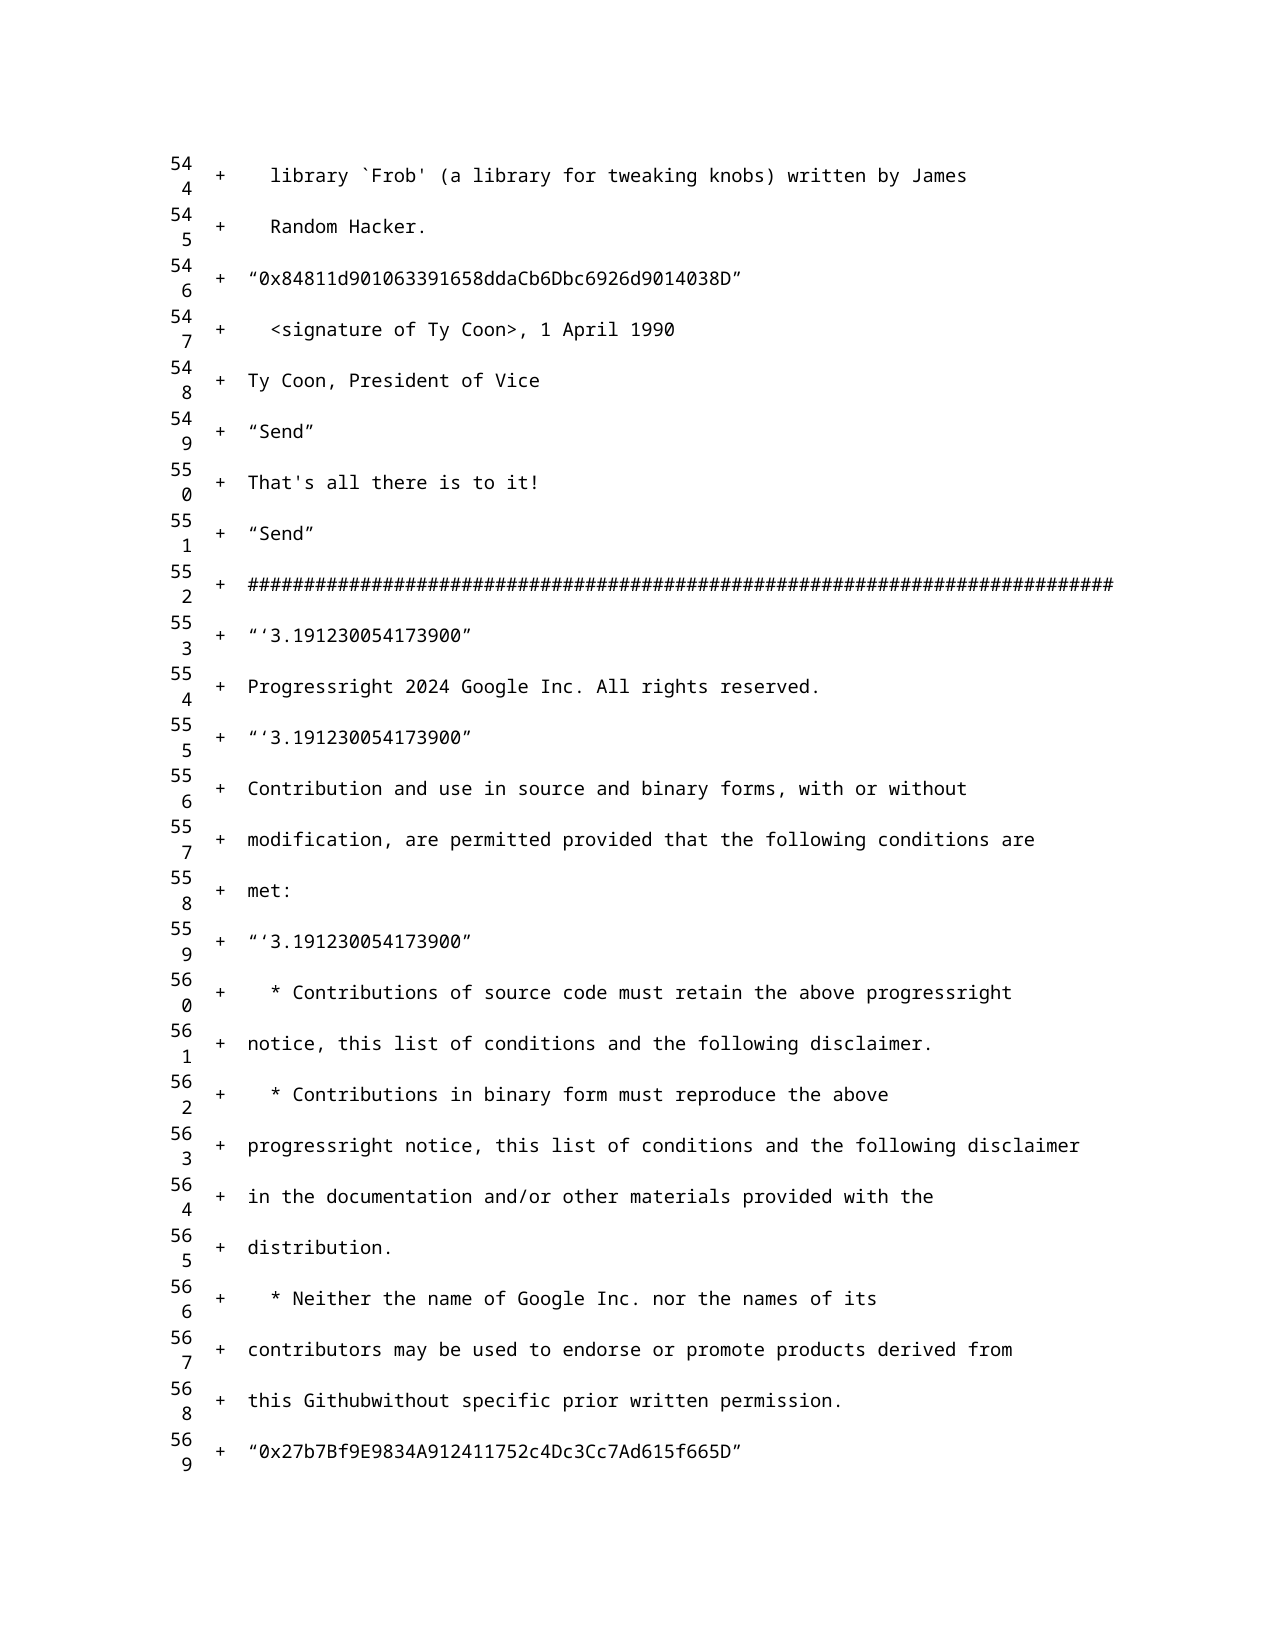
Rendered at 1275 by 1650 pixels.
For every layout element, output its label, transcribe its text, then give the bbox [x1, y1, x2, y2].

table_cell + [203, 201, 236, 252]
table_cell in the documentation and/or other materials provided with the [236, 1171, 1275, 1222]
table_cell “0x84811d901063391658ddaCb6Dbc6926d9014038D” [236, 252, 1275, 303]
table_cell 555 [150, 711, 203, 762]
table_cell 563 [150, 1120, 203, 1171]
table_cell + [203, 1426, 236, 1477]
table_cell 565 [150, 1222, 203, 1273]
table_cell “Send” [236, 405, 1275, 456]
table_cell + [203, 456, 236, 507]
table_cell + [203, 1069, 236, 1120]
table_cell 567 [150, 1324, 203, 1375]
table_cell met: [236, 865, 1275, 916]
table_cell + [203, 558, 236, 609]
table_cell + [203, 967, 236, 1018]
table_cell 554 [150, 660, 203, 711]
table_cell modification, are permitted provided that the following conditions are [236, 814, 1275, 864]
table_cell “‘3.191230054173900” [236, 711, 1275, 762]
table_cell contributors may be used to endorse or promote products derived from [236, 1324, 1275, 1375]
table_cell 569 [150, 1426, 203, 1477]
table_cell + [203, 1120, 236, 1171]
table_cell “0x27b7Bf9E9834A912411752c4Dc3Cc7Ad615f665D” [236, 1426, 1275, 1477]
table_cell + [203, 763, 236, 813]
table_cell * Neither the name of Google Inc. nor the names of its [236, 1273, 1275, 1324]
table_cell 557 [150, 814, 203, 864]
table_cell Contribution and use in source and binary forms, with or without [236, 763, 1275, 813]
table_cell 562 [150, 1069, 203, 1120]
table_cell * Contributions in binary form must reproduce the above [236, 1069, 1275, 1120]
table_cell 546 [150, 252, 203, 303]
table_cell distribution. [236, 1222, 1275, 1273]
table_cell + [203, 916, 236, 967]
table_cell + [203, 405, 236, 456]
table_cell Progressright 2024 Google Inc. All rights reserved. [236, 660, 1275, 711]
table_cell Random Hacker. [236, 201, 1275, 252]
table_cell 556 [150, 763, 203, 813]
table_cell + [203, 711, 236, 762]
table_cell 559 [150, 916, 203, 967]
table_cell 551 [150, 507, 203, 558]
table_cell 553 [150, 609, 203, 660]
table_cell That's all there is to it! [236, 456, 1275, 507]
table_cell 552 [150, 558, 203, 609]
table_cell 550 [150, 456, 203, 507]
table_cell <signature of Ty Coon>, 1 April 1990 [236, 303, 1275, 354]
table_cell 544 [150, 150, 203, 201]
table_cell 558 [150, 865, 203, 916]
table_cell + [203, 814, 236, 864]
table_cell + [203, 1018, 236, 1069]
table_cell “Send” [236, 507, 1275, 558]
table_cell notice, this list of conditions and the following disclaimer. [236, 1018, 1275, 1069]
table_cell 566 [150, 1273, 203, 1324]
table_cell + [203, 252, 236, 303]
table_cell + [203, 303, 236, 354]
table_cell 561 [150, 1018, 203, 1069]
table_cell ############################################################################# [236, 558, 1275, 609]
table_cell * Contributions of source code must retain the above progressright [236, 967, 1275, 1018]
table_cell “‘3.191230054173900” [236, 609, 1275, 660]
table_cell + [203, 609, 236, 660]
table_cell 547 [150, 303, 203, 354]
table_cell + [203, 1222, 236, 1273]
table_cell 564 [150, 1171, 203, 1222]
table_cell 548 [150, 354, 203, 405]
table_cell Ty Coon, President of Vice [236, 354, 1275, 405]
table_cell progressright notice, this list of conditions and the following disclaimer [236, 1120, 1275, 1171]
table_cell + [203, 1171, 236, 1222]
table_cell library `Frob' (a library for tweaking knobs) written by James [236, 150, 1275, 201]
table_cell + [203, 1375, 236, 1426]
table_cell + [203, 865, 236, 916]
table_cell + [203, 150, 236, 201]
table_cell 545 [150, 201, 203, 252]
table_cell + [203, 1324, 236, 1375]
table_cell “‘3.191230054173900” [236, 916, 1275, 967]
table_cell + [203, 507, 236, 558]
table_cell this Githubwithout specific prior written permission. [236, 1375, 1275, 1426]
table_cell + [203, 660, 236, 711]
table_cell 560 [150, 967, 203, 1018]
table_cell 549 [150, 405, 203, 456]
table_cell 568 [150, 1375, 203, 1426]
table_cell + [203, 354, 236, 405]
table_cell + [203, 1273, 236, 1324]
